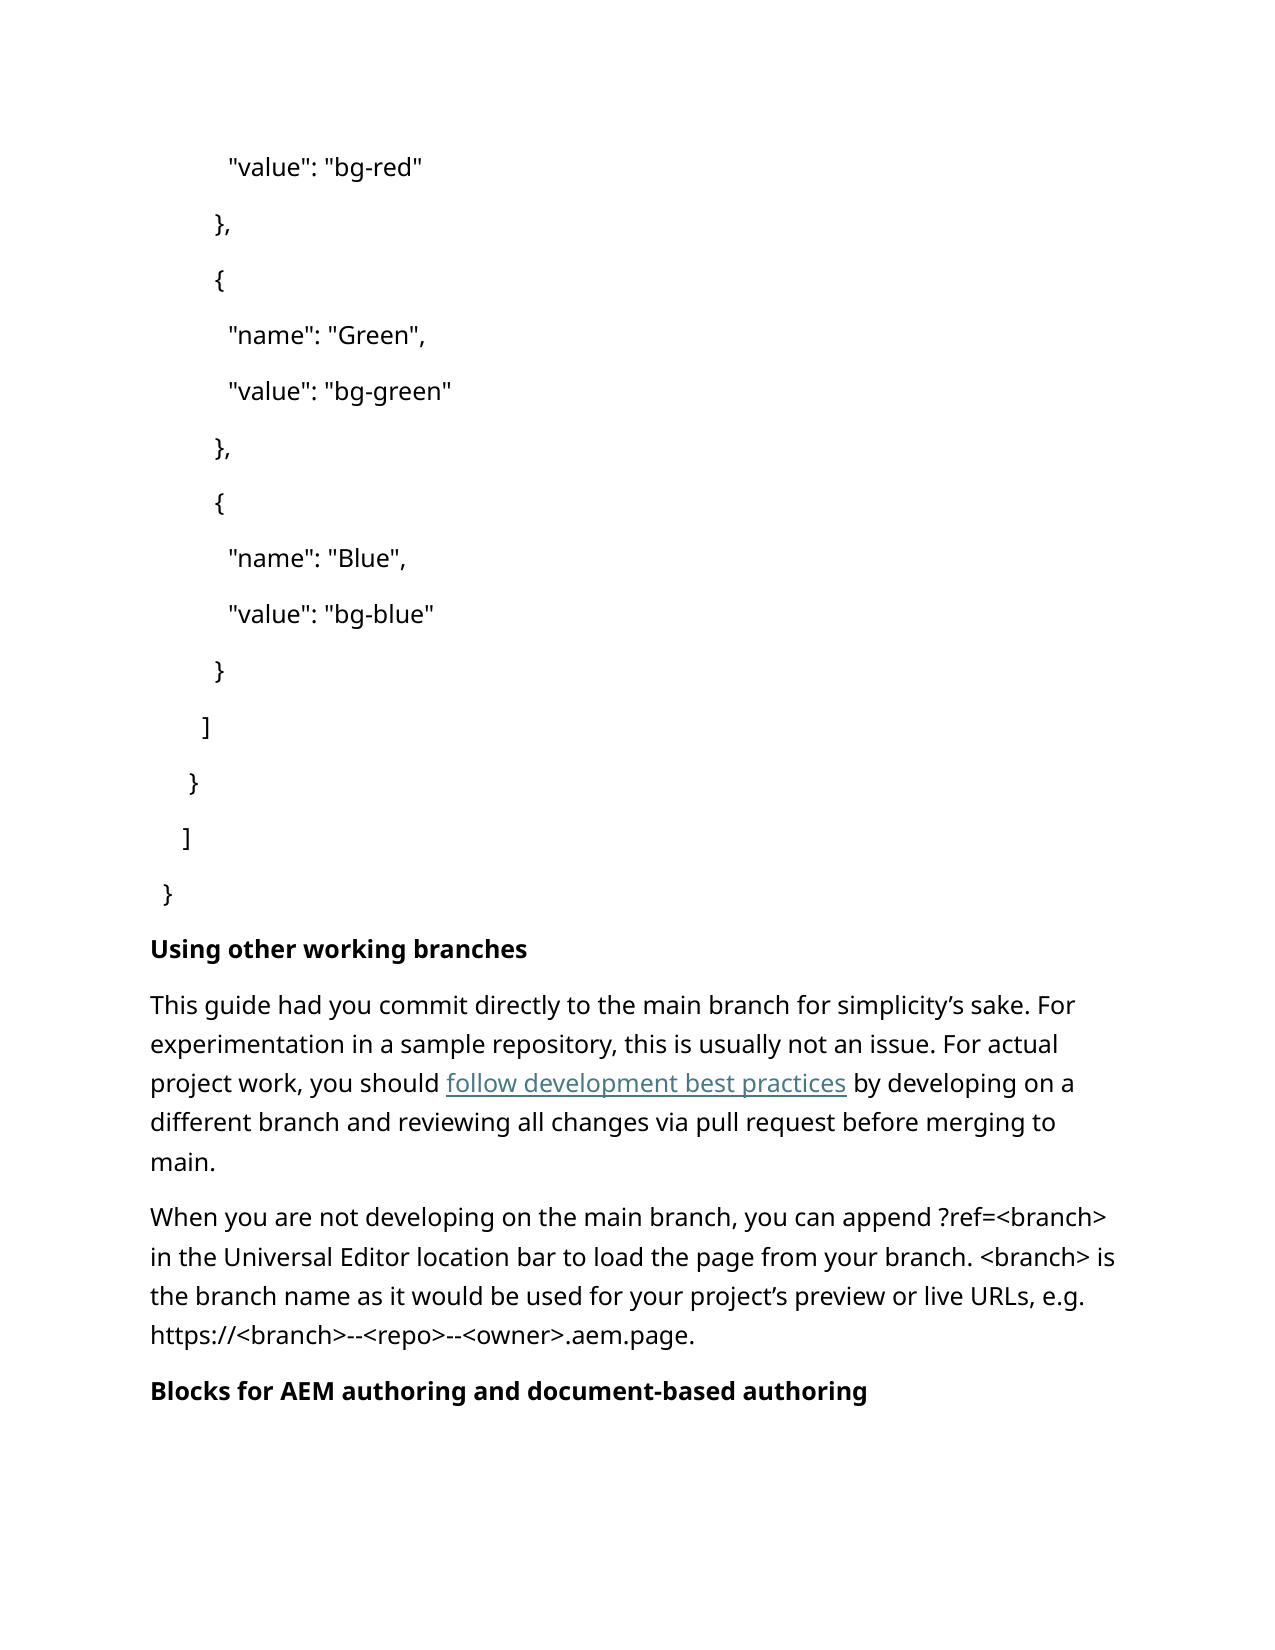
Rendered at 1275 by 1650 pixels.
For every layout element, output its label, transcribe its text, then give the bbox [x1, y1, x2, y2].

text "value": "bg-red" [150, 150, 1125, 184]
text "value": "bg-green" [150, 373, 1125, 407]
text Using other working branches [150, 932, 1125, 966]
text This guide had you commit directly to the main branch for simplicity’s sake. For experimentation in a sample repository, this is usually not an issue. For actual project work, you should follow development best practices by developing on a different branch and reviewing all changes via pull request before merging to main. [150, 987, 1125, 1178]
text { [150, 262, 1125, 296]
text { [150, 485, 1125, 519]
text "name": "Blue", [150, 541, 1125, 575]
text }, [150, 429, 1125, 463]
text When you are not developing on the main branch, you can append ?ref=<branch> in the Universal Editor location bar to load the page from your branch. <branch> is the branch name as it would be used for your project’s preview or live URLs, e.g. https://<branch>--<repo>--<owner>.aem.page. [150, 1200, 1125, 1352]
text "value": "bg-blue" [150, 597, 1125, 631]
text } [150, 876, 1125, 910]
text } [150, 652, 1125, 687]
text ] [150, 708, 1125, 742]
text "name": "Green", [150, 317, 1125, 352]
text Blocks for AEM authoring and document-based authoring [150, 1373, 1125, 1407]
text }, [150, 206, 1125, 240]
text ] [150, 820, 1125, 854]
text } [150, 764, 1125, 798]
